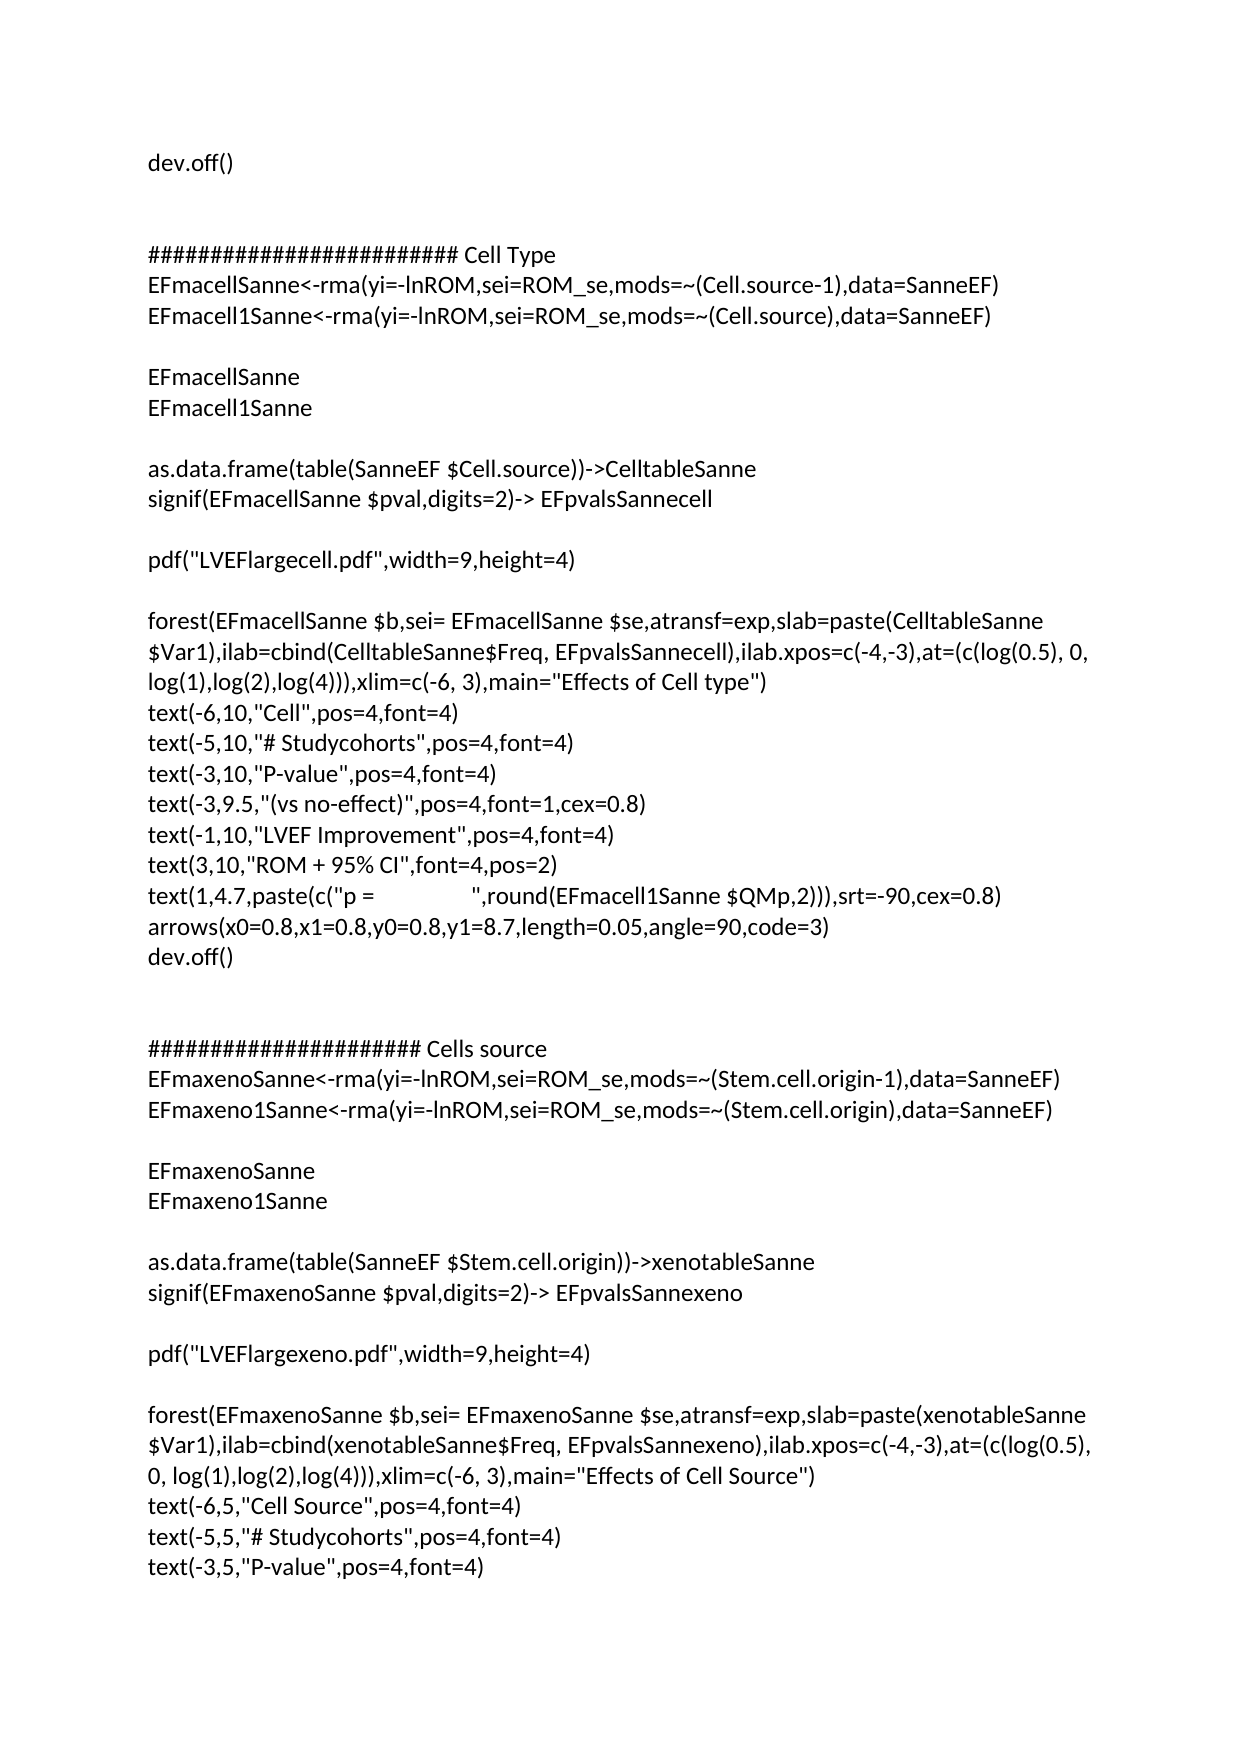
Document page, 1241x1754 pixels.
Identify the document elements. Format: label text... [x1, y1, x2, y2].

text pdf("LVEFlargecell.pdf",width=9,height=4) [148, 544, 1093, 575]
text text(-3,9.5,"(vs no-effect)",pos=4,font=1,cex=0.8) [148, 788, 1093, 819]
text EFmacellSanne [148, 361, 1093, 392]
text text(-3,5,"P-value",pos=4,font=4) [148, 1552, 1093, 1582]
text EFmacellSanne<-rma(yi=-lnROM,sei=ROM_se,mods=~(Cell.source-1),data=SanneEF) [148, 270, 1093, 300]
text forest(EFmaxenoSanne $b,sei= EFmaxenoSanne $se,atransf=exp,slab=paste(xenotableSanne $Var1),ilab=cbind(xenotableSanne$Freq, EFpvalsSannexeno),ilab.xpos=c(-4,-3),at=(c(log(0.5), 0, log(1),log(2),log(4))),xlim=c(-6, 3),main="Effects of Cell Source") [148, 1399, 1093, 1491]
text EFmacell1Sanne [148, 392, 1093, 422]
text ######################### Cell Type [148, 239, 1093, 270]
text signif(EFmaxenoSanne $pval,digits=2)-> EFpvalsSannexeno [148, 1277, 1093, 1307]
text EFmaxenoSanne<-rma(yi=-lnROM,sei=ROM_se,mods=~(Stem.cell.origin-1),data=SanneEF) [148, 1063, 1093, 1094]
text text(-3,10,"P-value",pos=4,font=4) [148, 758, 1093, 788]
text text(-1,10,"LVEF Improvement",pos=4,font=4) [148, 819, 1093, 849]
text EFmacell1Sanne<-rma(yi=-lnROM,sei=ROM_se,mods=~(Cell.source),data=SanneEF) [148, 300, 1093, 331]
text arrows(x0=0.8,x1=0.8,y0=0.8,y1=8.7,length=0.05,angle=90,code=3) [148, 911, 1093, 941]
text forest(EFmacellSanne $b,sei= EFmacellSanne $se,atransf=exp,slab=paste(CelltableSanne $Var1),ilab=cbind(CelltableSanne$Freq, EFpvalsSannecell),ilab.xpos=c(-4,-3),at=(c(log(0.5), 0, log(1),log(2),log(4))),xlim=c(-6, 3),main="Effects of Cell type") [148, 605, 1093, 697]
text signif(EFmacellSanne $pval,digits=2)-> EFpvalsSannecell [148, 483, 1093, 514]
text as.data.frame(table(SanneEF $Cell.source))->CelltableSanne [148, 453, 1093, 483]
text text(-6,5,"Cell Source",pos=4,font=4) [148, 1491, 1093, 1521]
text EFmaxeno1Sanne<-rma(yi=-lnROM,sei=ROM_se,mods=~(Stem.cell.origin),data=SanneEF) [148, 1094, 1093, 1124]
text text(-5,10,"# Studycohorts",pos=4,font=4) [148, 727, 1093, 758]
text as.data.frame(table(SanneEF $Stem.cell.origin))->xenotableSanne [148, 1246, 1093, 1277]
text text(-5,5,"# Studycohorts",pos=4,font=4) [148, 1521, 1093, 1552]
text text(3,10,"ROM + 95% CI",font=4,pos=2) [148, 849, 1093, 880]
text ###################### Cells source [148, 1033, 1093, 1063]
text dev.off() [148, 941, 1093, 972]
text text(-6,10,"Cell",pos=4,font=4) [148, 697, 1093, 727]
text dev.off() [148, 148, 1093, 178]
text text(1,4.7,paste(c("p = ",round(EFmacell1Sanne $QMp,2))),srt=-90,cex=0.8) [148, 880, 1093, 911]
text EFmaxeno1Sanne [148, 1185, 1093, 1216]
text pdf("LVEFlargexeno.pdf",width=9,height=4) [148, 1338, 1093, 1368]
text EFmaxenoSanne [148, 1155, 1093, 1185]
